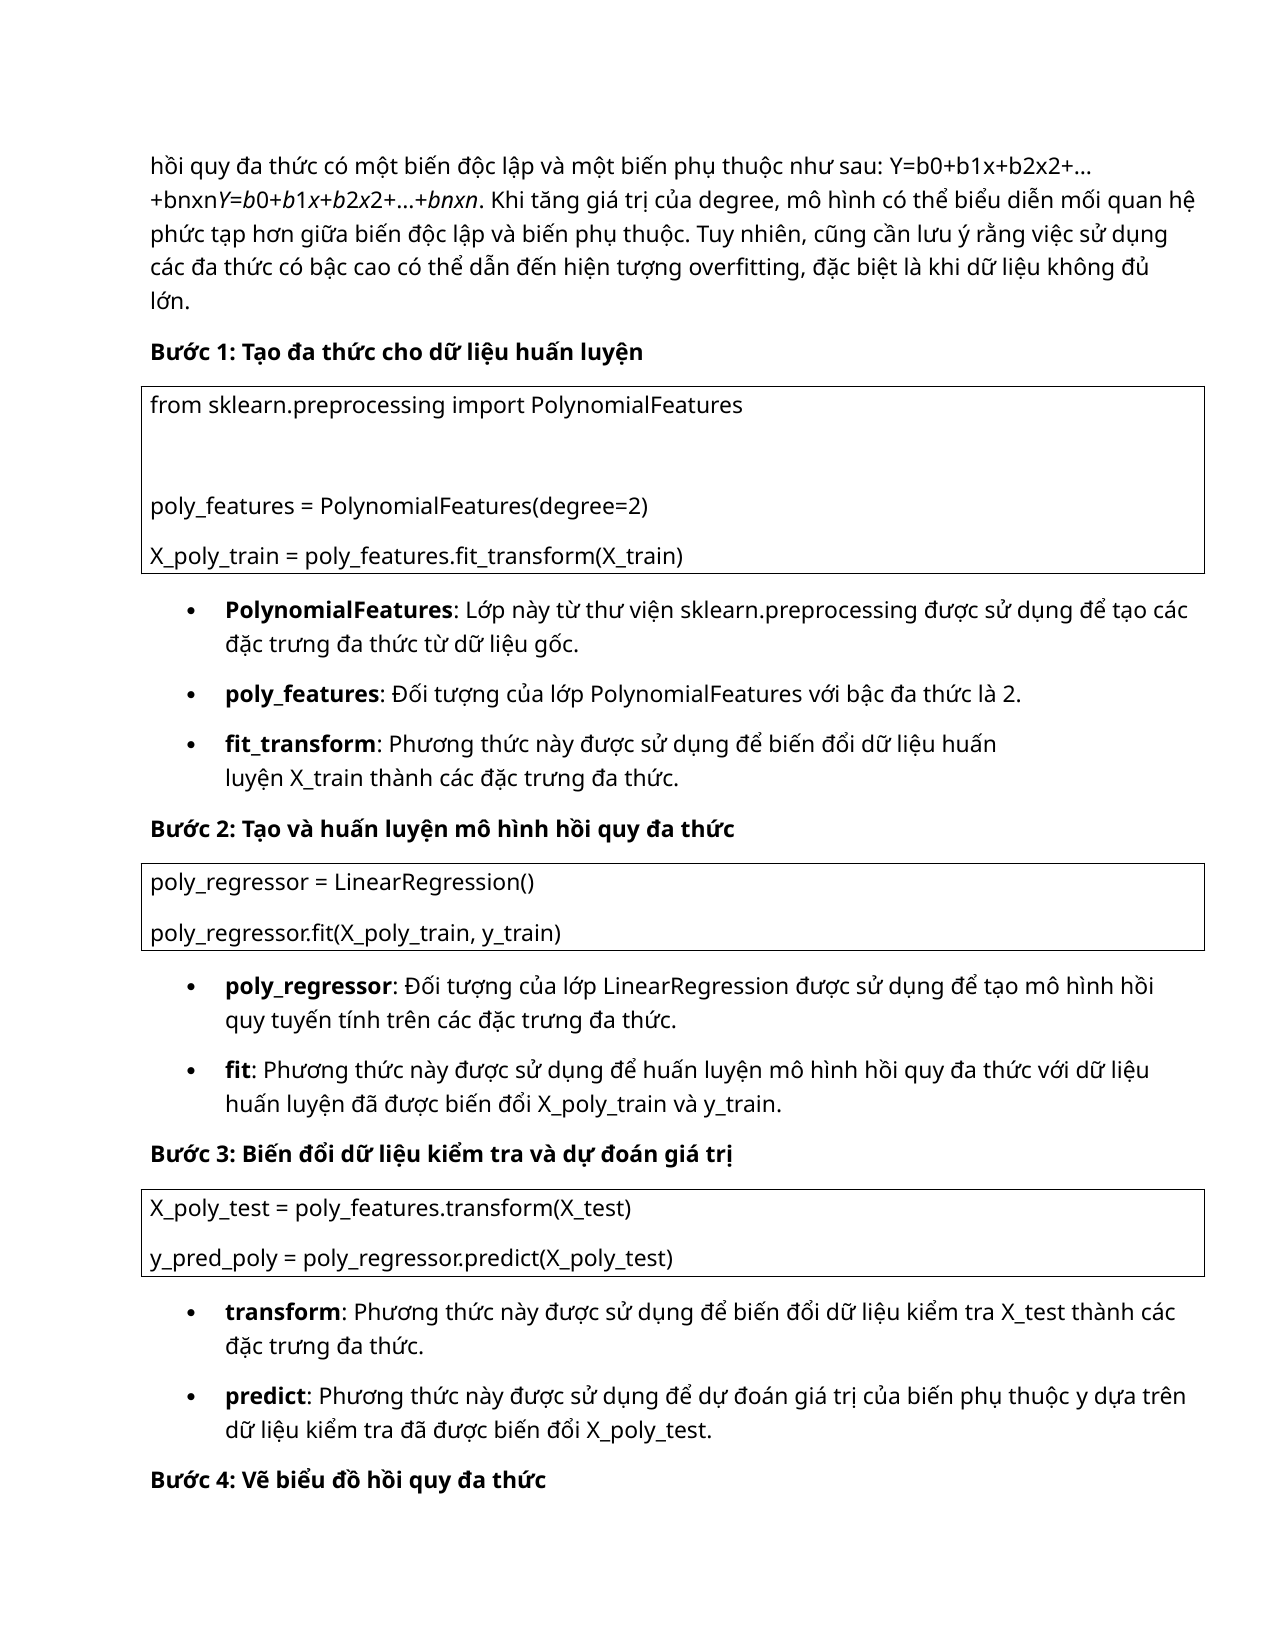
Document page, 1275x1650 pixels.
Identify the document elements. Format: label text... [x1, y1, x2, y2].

list fit: Phương thức này được sử dụng để huấn luyện mô hình hồi quy đa thức với dữ liệu huấn luyện đã được biến đổi X_poly_train và y_train. [187, 1054, 1196, 1119]
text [150, 150, 1196, 316]
list predict: Phương thức này được sử dụng để dự đoán giá trị của biến phụ thuộc y dựa trên dữ liệu kiểm tra đã được biến đổi X_poly_test. [187, 1380, 1196, 1445]
list poly_regressor: Đối tượng của lớp LinearRegression được sử dụng để tạo mô hình hồi quy tuyến tính trên các đặc trưng đa thức. [187, 970, 1196, 1035]
text poly_regressor = LinearRegression() [142, 864, 1204, 897]
text Bước 2: Tạo và huấn luyện mô hình hồi quy đa thức [150, 812, 1196, 844]
list poly_features: Đối tượng của lớp PolynomialFeatures với bậc đa thức là 2. [187, 678, 1196, 709]
text y_pred_poly = poly_regressor.predict(X_poly_test) [142, 1239, 1204, 1276]
text X_poly_train = poly_features.fit_transform(X_train) [142, 537, 1204, 573]
list transform: Phương thức này được sử dụng để biến đổi dữ liệu kiểm tra X_test thành các đặc trưng đa thức. [187, 1296, 1196, 1361]
text X_poly_test = poly_features.transform(X_test) [142, 1190, 1204, 1223]
text Bước 4: Vẽ biểu đồ hồi quy đa thức [150, 1464, 1196, 1495]
text poly_regressor.fit(X_poly_train, y_train) [142, 913, 1204, 950]
text Bước 3: Biến đổi dữ liệu kiểm tra và dự đoán giá trị [150, 1138, 1196, 1169]
text poly_features = PolynomialFeatures(degree=2) [142, 487, 1204, 521]
list PolynomialFeatures: Lớp này từ thư viện sklearn.preprocessing được sử dụng để tạo các đặc trưng đa thức từ dữ liệu gốc. [187, 594, 1196, 659]
list fit_transform: Phương thức này được sử dụng để biến đổi dữ liệu huấn luyện X_train thành các đặc trưng đa thức. [187, 728, 1196, 793]
text Bước 1: Tạo đa thức cho dữ liệu huấn luyện [150, 335, 1196, 367]
text from sklearn.preprocessing import PolynomialFeatures [142, 387, 1204, 420]
